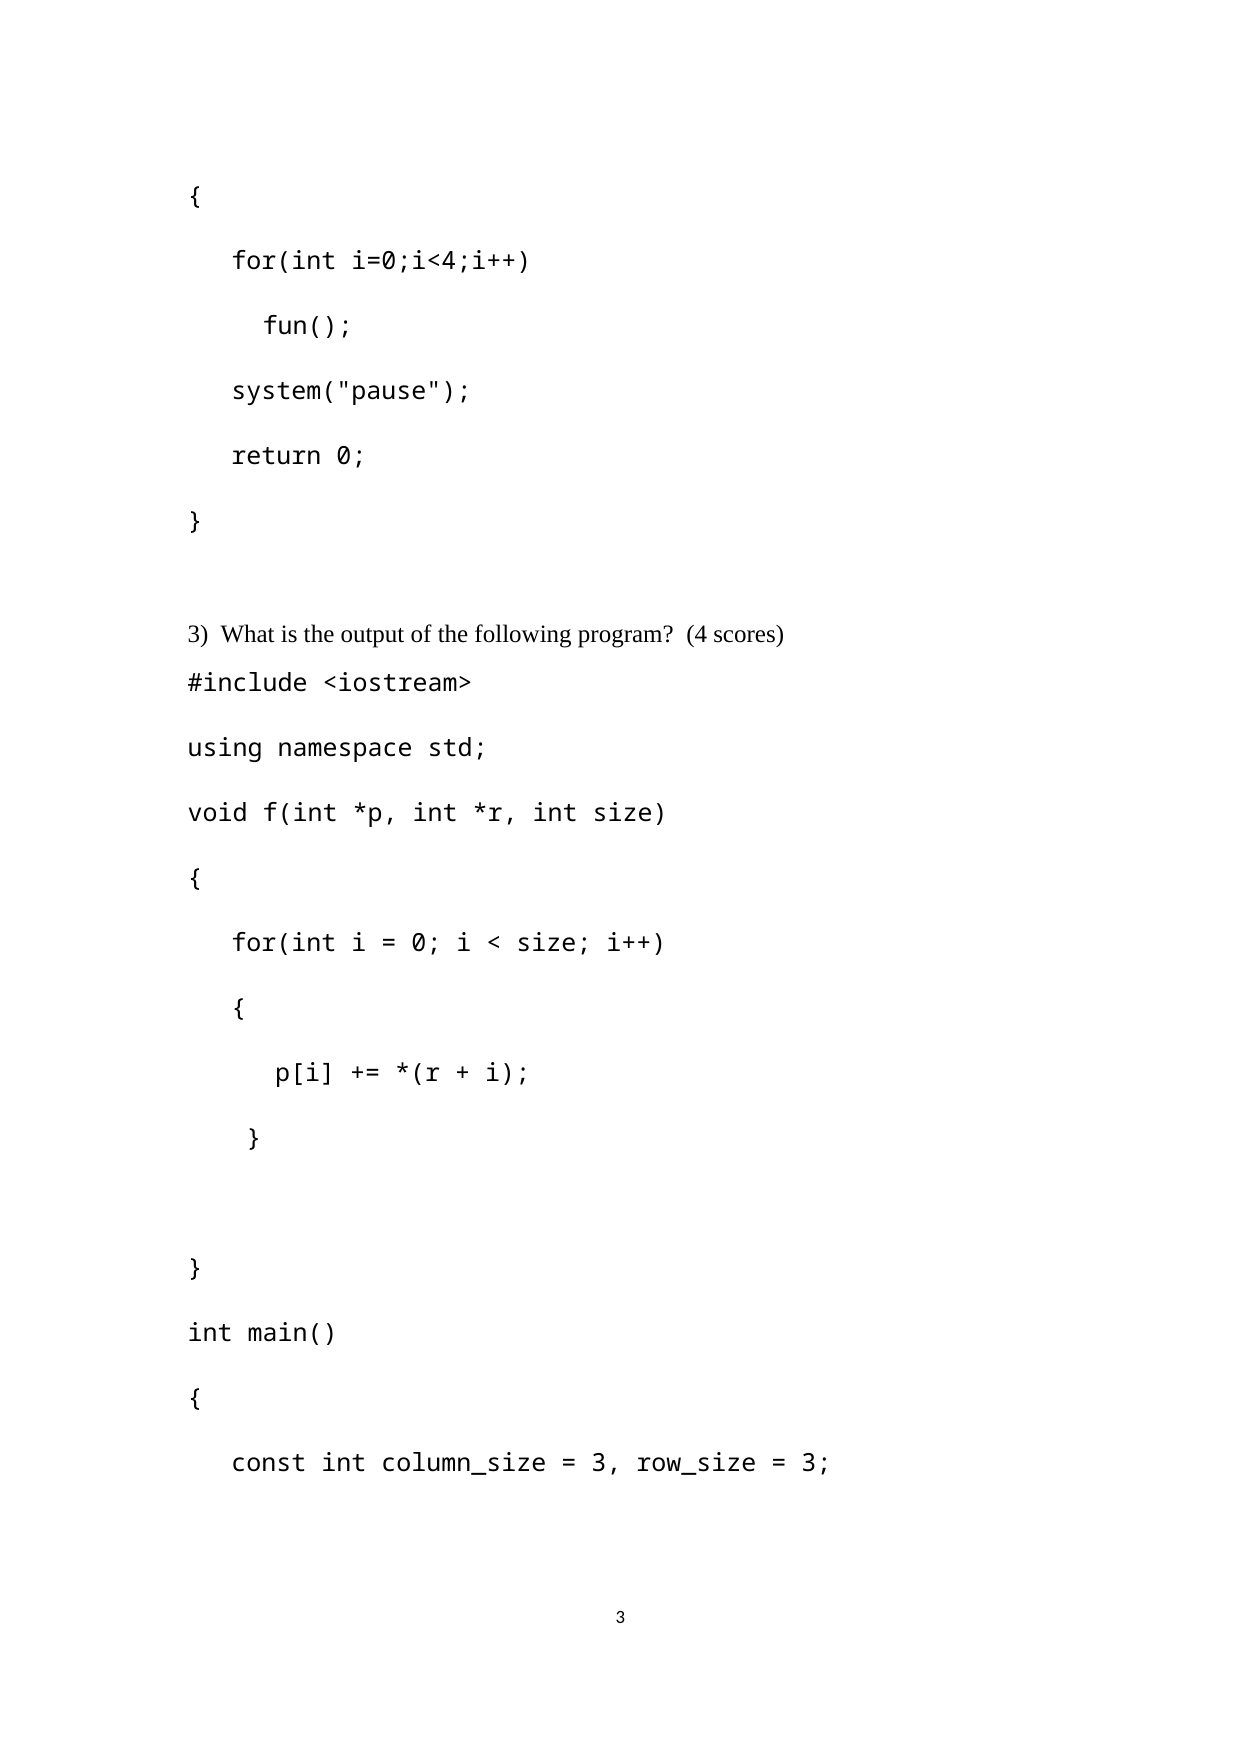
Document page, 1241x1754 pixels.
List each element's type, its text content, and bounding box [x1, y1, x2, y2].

text return 0; [187, 422, 1053, 487]
text #include <iostream> [187, 649, 1053, 714]
text const int column_size = 3, row_size = 3; [187, 1429, 1053, 1494]
text fun(); [187, 292, 1053, 357]
text 3) What is the output of the following program? (4 scores) [187, 617, 1053, 649]
text for(int i=0;i<4;i++) [187, 227, 1053, 292]
text { [187, 974, 1053, 1039]
text system("pause"); [187, 357, 1053, 422]
text { [187, 1364, 1053, 1429]
text void f(int *p, int *r, int size) [187, 779, 1053, 844]
text } [187, 1234, 1053, 1299]
text { [187, 162, 1053, 227]
text p[i] += *(r + i); [187, 1039, 1053, 1104]
text for(int i = 0; i < size; i++) [187, 909, 1053, 974]
text } [187, 1104, 1053, 1169]
text int main() [187, 1299, 1053, 1364]
text { [187, 844, 1053, 909]
text using namespace std; [187, 714, 1053, 779]
text } [187, 487, 1053, 552]
